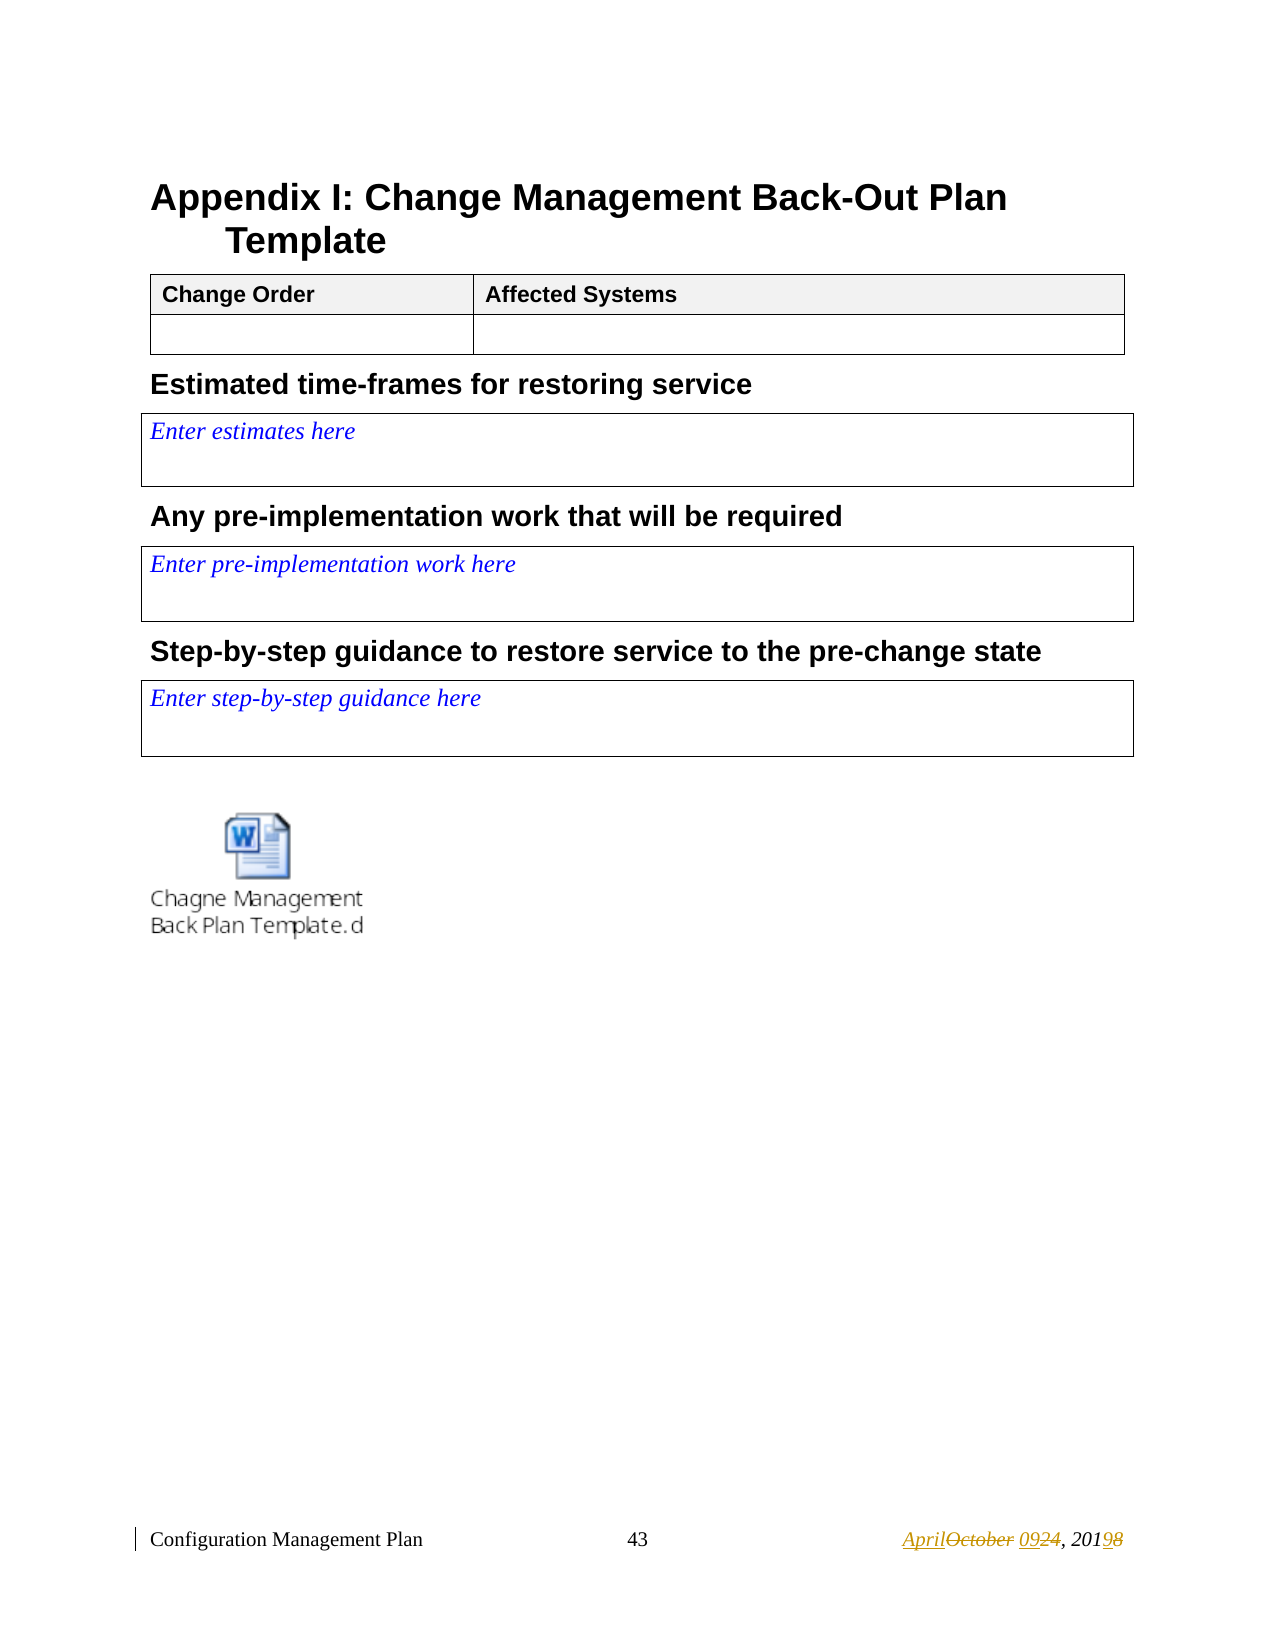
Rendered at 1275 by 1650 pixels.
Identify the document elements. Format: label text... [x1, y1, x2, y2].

table_header Affected Systems [474, 275, 1124, 314]
text Enter pre-implementation work here [142, 547, 1133, 577]
title Step-by-step guidance to restore service to the pre-change state [150, 634, 1125, 668]
table_header Change Order [151, 275, 473, 314]
table_cell [151, 315, 473, 353]
text Enter step-by-step guidance here [142, 681, 1133, 712]
title Estimated time-frames for restoring service [150, 367, 1125, 401]
title Any pre-implementation work that will be required [150, 499, 1125, 533]
text Enter estimates here [142, 414, 1133, 445]
list Appendix I: Change Management Back-Out Plan Template [150, 175, 1125, 261]
table_cell [474, 315, 1124, 353]
